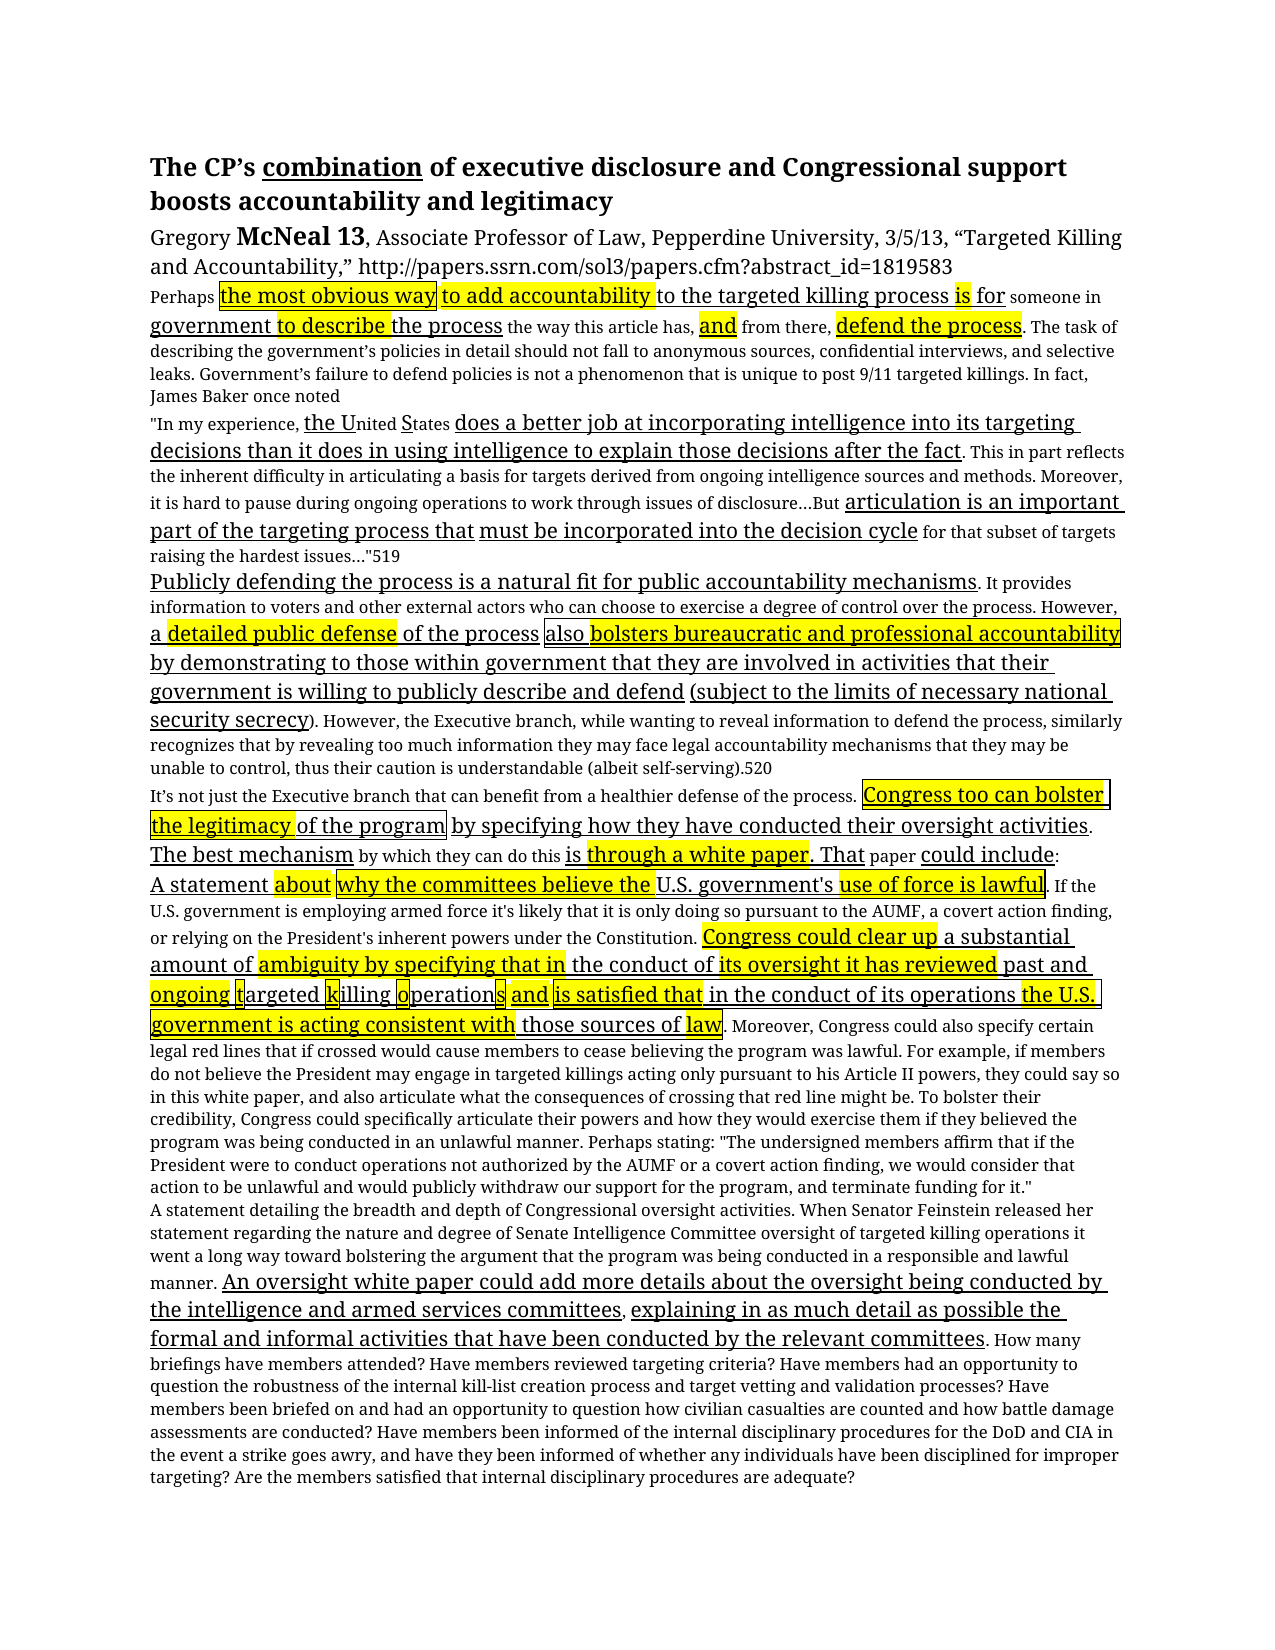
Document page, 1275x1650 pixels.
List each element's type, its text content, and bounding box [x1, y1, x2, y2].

text A statement about why the committees believe the U.S. government's use of force is lawful. If the U.S. government is employing armed force it's likely that it is only doing so pursuant to the AUMF, a covert action finding, or relying on the President's inherent powers under the Constitution. Congress could clear up a substantial amount of ambiguity by specifying that in the conduct of its oversight it has reviewed past and ongoing targeted killing operations and is satisfied that in the conduct of its operations the U.S. government is acting consistent with those sources of law. Moreover, Congress could also specify certain legal red lines that if crossed would cause members to cease believing the program was lawful. For example, if members do not believe the President may engage in targeted killings acting only pursuant to his Article II powers, they could say so in this white paper, and also articulate what the consequences of crossing that red line might be. To bolster their credibility, Congress could specifically articulate their powers and how they would exercise them if they believed the program was being conducted in an unlawful manner. Perhaps stating: "The undersigned members affirm that if the President were to conduct operations not authorized by the AUMF or a covert action finding, we would consider that action to be unlawful and would publicly withdraw our support for the program, and terminate funding for it." [150, 869, 1125, 1199]
text It’s not just the Executive branch that can benefit from a healthier defense of the process. Congress too can bolster the legitimacy of the program by specifying how they have conducted their oversight activities. The best mechanism by which they can do this is through a white paper. That paper could include: [150, 779, 1125, 869]
text Perhaps the most obvious way to add accountability to the targeted killing process is for someone in government to describe the process the way this article has, and from there, defend the process. The task of describing the government’s policies in detail should not fall to anonymous sources, confidential interviews, and selective leaks. Government’s failure to defend policies is not a phenomenon that is unique to post 9/11 targeted killings. In fact, James Baker once noted [150, 281, 1125, 408]
text Publicly defending the process is a natural fit for public accountability mechanisms. It provides information to voters and other external actors who can choose to exercise a degree of control over the process. However, a detailed public defense of the process also bolsters bureaucratic and professional accountability by demonstrating to those within government that they are involved in activities that their government is willing to publicly describe and defend (subject to the limits of necessary national security secrecy). However, the Executive branch, while wanting to reveal information to defend the process, similarly recognizes that by revealing too much information they may face legal accountability mechanisms that they may be unable to control, thus their caution is understandable (albeit self-serving).520 [150, 567, 1125, 779]
text A statement detailing the breadth and depth of Congressional oversight activities. When Senator Feinstein released her statement regarding the nature and degree of Senate Intelligence Committee oversight of targeted killing operations it went a long way toward bolstering the argument that the program was being conducted in a responsible and lawful manner. An oversight white paper could add more details about the oversight being conducted by the intelligence and armed services committees, explaining in as much detail as possible the formal and informal activities that have been conducted by the relevant committees. How many briefings have members attended? Have members reviewed targeting criteria? Have members had an opportunity to question the robustness of the internal kill-list creation process and target vetting and validation processes? Have members been briefed on and had an opportunity to question how civilian casualties are counted and how battle damage assessments are conducted? Have members been informed of the internal disciplinary procedures for the DoD and CIA in the event a strike goes awry, and have they been informed of whether any individuals have been disciplined for improper targeting? Are the members satisfied that internal disciplinary procedures are adequate? [150, 1199, 1125, 1488]
subtitle The CP’s combination of executive disclosure and Congressional support boosts accountability and legitimacy [150, 150, 1125, 218]
text Gregory McNeal 13, Associate Professor of Law, Pepperdine University, 3/5/13, “Targeted Killing and Accountability,” http://papers.ssrn.com/sol3/papers.cfm?abstract_id=1819583 [150, 218, 1125, 281]
text "In my experience, the United States does a better job at incorporating intelligence into its targeting decisions than it does in using intelligence to explain those decisions after the fact. This in part reflects the inherent difficulty in articulating a basis for targets derived from ongoing intelligence sources and methods. Moreover, it is hard to pause during ongoing operations to work through issues of disclosure…But articulation is an important part of the targeting process that must be incorporated into the decision cycle for that subset of targets raising the hardest issues…"519 [150, 408, 1125, 567]
